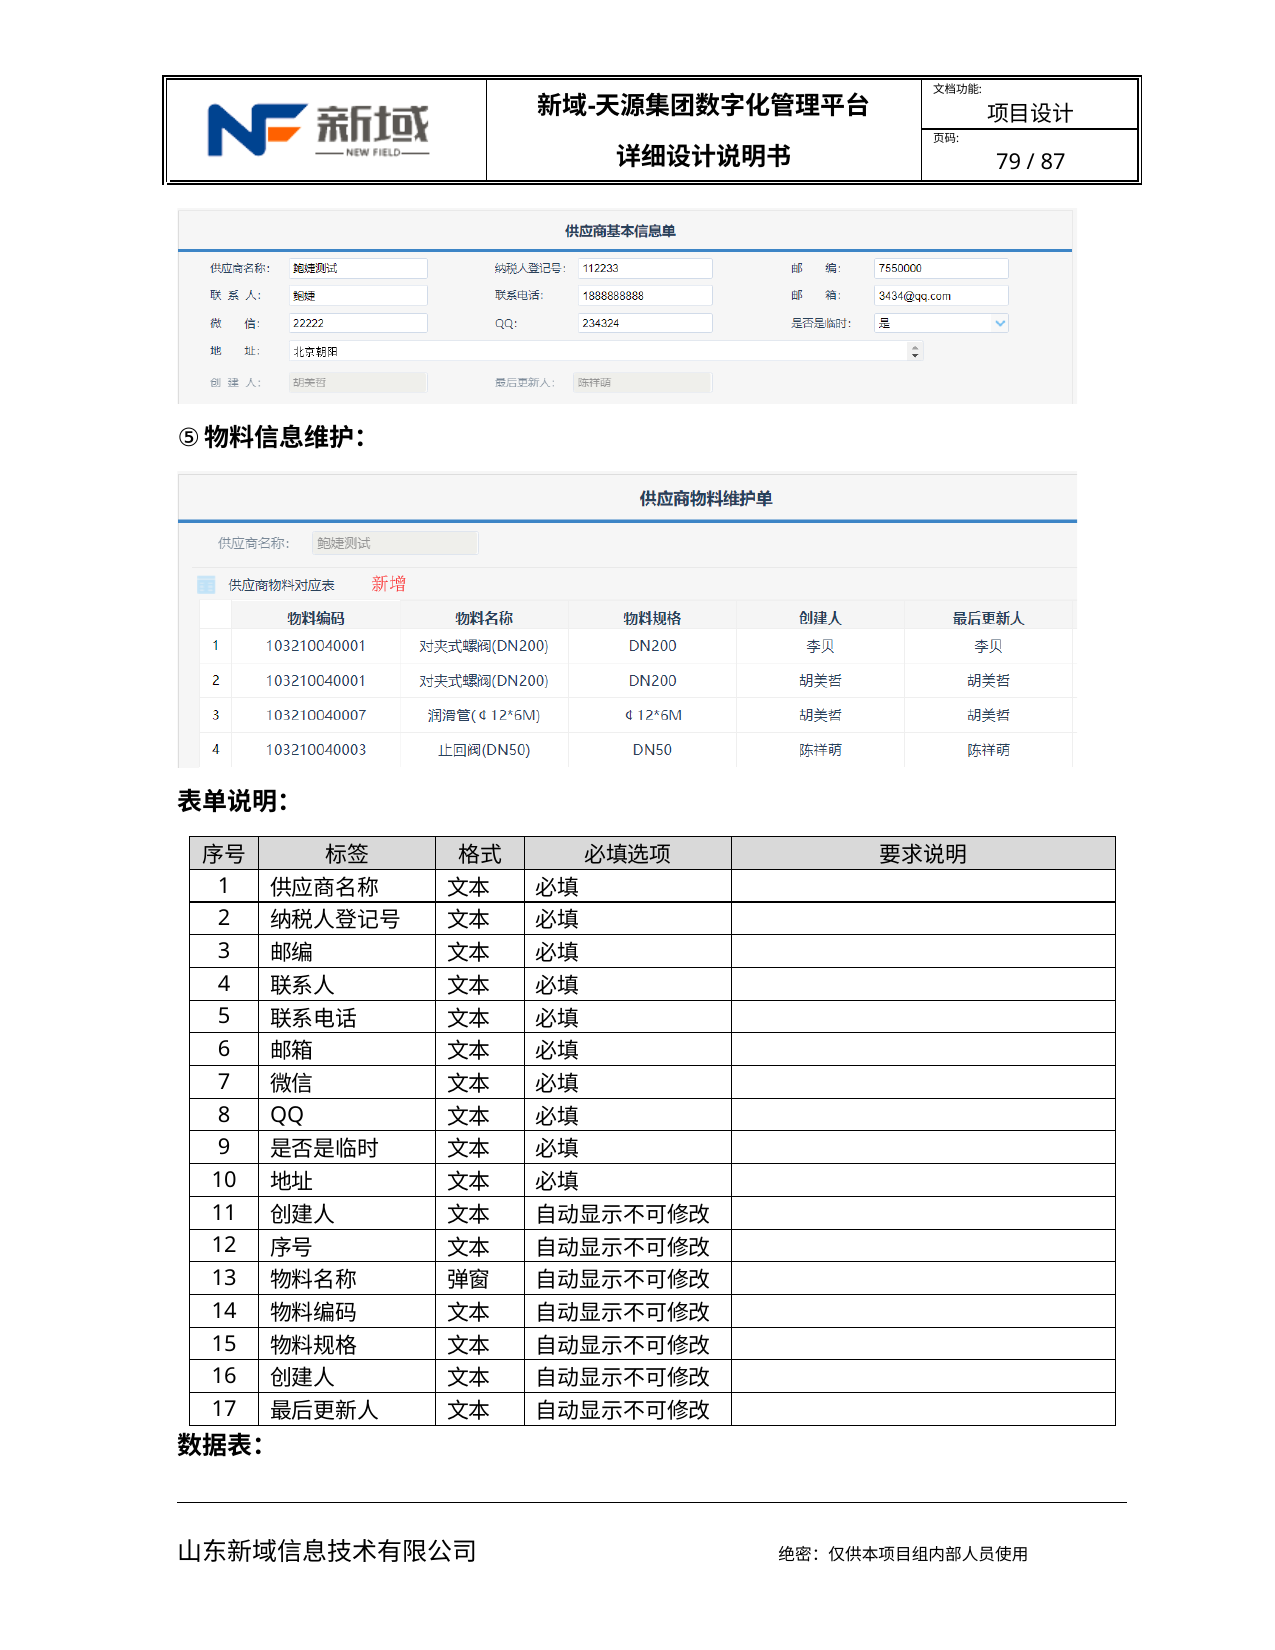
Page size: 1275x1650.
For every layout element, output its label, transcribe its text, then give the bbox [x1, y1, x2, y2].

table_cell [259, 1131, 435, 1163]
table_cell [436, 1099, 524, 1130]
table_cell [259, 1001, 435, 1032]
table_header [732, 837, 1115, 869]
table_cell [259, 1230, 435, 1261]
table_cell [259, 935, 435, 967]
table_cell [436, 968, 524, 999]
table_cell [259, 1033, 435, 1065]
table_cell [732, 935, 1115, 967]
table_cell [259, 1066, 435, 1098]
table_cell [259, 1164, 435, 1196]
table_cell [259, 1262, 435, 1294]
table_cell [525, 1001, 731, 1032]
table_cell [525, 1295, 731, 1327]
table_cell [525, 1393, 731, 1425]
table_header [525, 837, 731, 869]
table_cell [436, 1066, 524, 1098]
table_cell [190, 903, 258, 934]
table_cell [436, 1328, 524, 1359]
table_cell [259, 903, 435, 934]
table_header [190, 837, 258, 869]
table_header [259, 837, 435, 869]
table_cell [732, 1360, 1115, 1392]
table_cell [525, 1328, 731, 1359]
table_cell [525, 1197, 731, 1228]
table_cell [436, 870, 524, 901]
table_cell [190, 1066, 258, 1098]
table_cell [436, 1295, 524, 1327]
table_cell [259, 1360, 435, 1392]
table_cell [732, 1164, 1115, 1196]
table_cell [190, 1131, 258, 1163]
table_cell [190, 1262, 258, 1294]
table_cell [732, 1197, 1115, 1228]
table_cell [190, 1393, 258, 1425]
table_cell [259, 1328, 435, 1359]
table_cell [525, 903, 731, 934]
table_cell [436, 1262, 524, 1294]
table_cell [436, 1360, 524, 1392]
text 数据表： [177, 1426, 1127, 1462]
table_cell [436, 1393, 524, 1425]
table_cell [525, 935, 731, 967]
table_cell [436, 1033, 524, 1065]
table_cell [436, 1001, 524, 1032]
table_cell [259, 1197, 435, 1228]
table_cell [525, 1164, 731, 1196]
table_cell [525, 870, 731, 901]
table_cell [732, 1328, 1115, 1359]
text 表单说明： [177, 782, 1127, 818]
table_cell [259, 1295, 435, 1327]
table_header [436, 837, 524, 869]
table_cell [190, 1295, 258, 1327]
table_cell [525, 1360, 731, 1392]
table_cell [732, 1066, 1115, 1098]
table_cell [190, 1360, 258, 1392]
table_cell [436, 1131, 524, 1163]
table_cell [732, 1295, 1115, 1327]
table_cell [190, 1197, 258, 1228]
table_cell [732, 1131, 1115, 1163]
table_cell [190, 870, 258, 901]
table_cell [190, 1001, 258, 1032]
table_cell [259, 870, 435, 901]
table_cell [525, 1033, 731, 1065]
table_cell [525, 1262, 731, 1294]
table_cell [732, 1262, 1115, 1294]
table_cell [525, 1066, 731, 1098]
picture [177, 471, 1078, 768]
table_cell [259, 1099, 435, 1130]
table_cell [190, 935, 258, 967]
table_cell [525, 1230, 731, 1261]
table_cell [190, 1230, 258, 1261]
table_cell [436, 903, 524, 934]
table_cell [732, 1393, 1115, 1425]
picture [177, 208, 1078, 404]
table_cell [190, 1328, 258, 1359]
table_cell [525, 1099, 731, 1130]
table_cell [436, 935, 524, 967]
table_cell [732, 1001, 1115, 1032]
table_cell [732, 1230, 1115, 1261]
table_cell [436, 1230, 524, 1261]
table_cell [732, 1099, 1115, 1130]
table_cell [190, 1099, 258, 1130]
text ⑤物料信息维护： [177, 417, 1127, 454]
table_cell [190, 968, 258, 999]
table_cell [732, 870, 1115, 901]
picture [176, 98, 476, 162]
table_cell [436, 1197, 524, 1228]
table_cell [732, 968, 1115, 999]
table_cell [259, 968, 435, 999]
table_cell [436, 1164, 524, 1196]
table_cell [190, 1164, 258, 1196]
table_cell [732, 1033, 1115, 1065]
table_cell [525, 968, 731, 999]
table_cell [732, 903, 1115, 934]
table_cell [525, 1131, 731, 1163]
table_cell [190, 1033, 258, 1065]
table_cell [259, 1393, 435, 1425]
